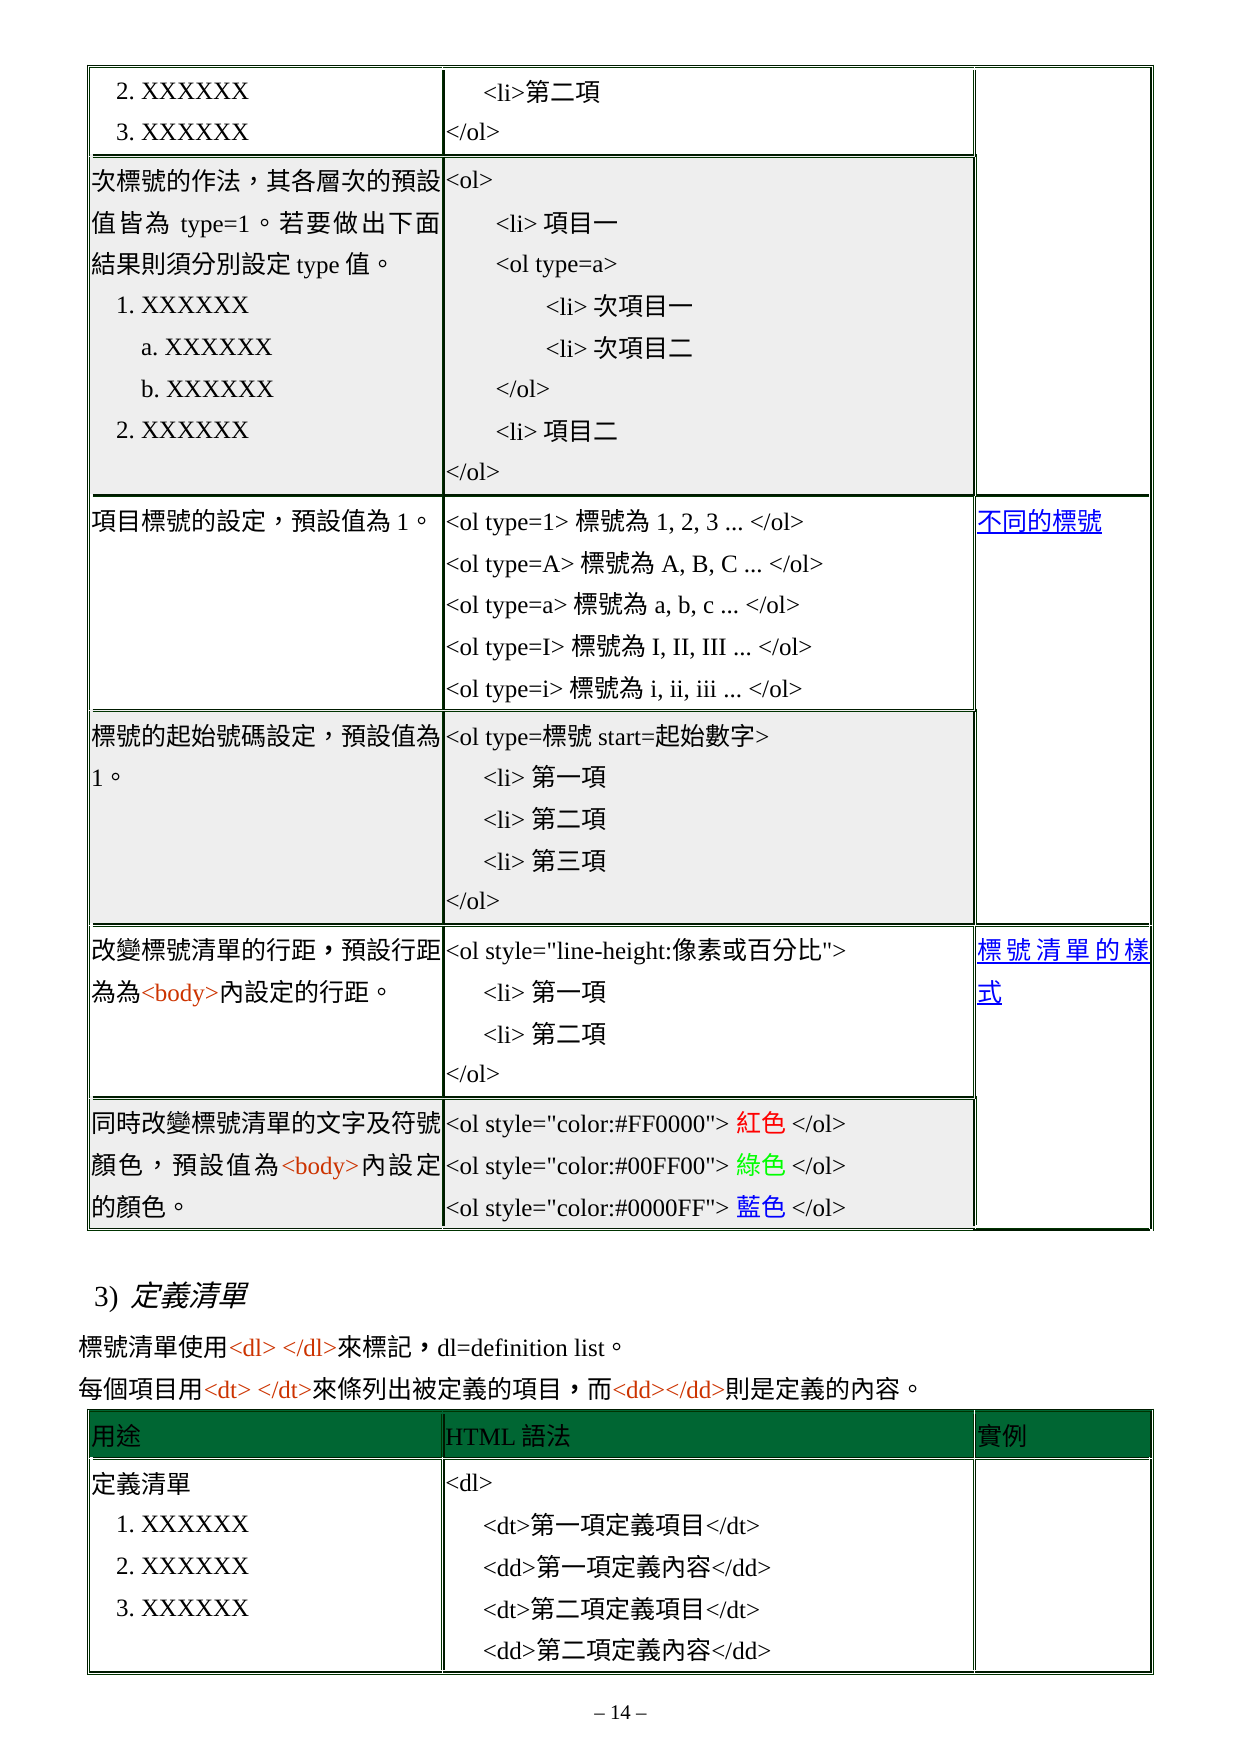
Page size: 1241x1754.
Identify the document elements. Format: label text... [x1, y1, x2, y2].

table_cell 標號的起始號碼設定，預設值為 1。 [90, 709, 442, 923]
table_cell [90, 66, 443, 154]
subtitle 定義清單 [118, 1272, 1181, 1315]
table_cell 改變標號清單的行距，預設行距為為<body>內設定的行距。 [90, 923, 442, 1096]
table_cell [443, 68, 975, 154]
table_cell 含次項目的標號清單 [975, 68, 1150, 494]
table_cell <ol style="color:#FF0000"> 紅色 </ol> <ol style="color:#00FF00"> 綠色 </ol> <ol style="color:#0000FF"> 藍色 </ol> [443, 1100, 975, 1228]
table_cell 標號清單的樣式 [975, 923, 1151, 1228]
table_cell [975, 1457, 1152, 1671]
table_cell <ol> <li> 項目一 <ol type=a> <li> 次項目一 <li> 次項目二 </ol> <li> 項目二 </ol> [445, 158, 973, 494]
table_header 實例 [975, 1412, 1150, 1457]
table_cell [89, 1457, 443, 1671]
table_cell <ol type=標號 start=起始數字> <li> 第一項 <li> 第二項 <li> 第三項 </ol> [445, 712, 973, 923]
table_cell <ol type=1> 標號為 1, 2, 3 ... </ol> <ol type=A> 標號為 A, B, C ... </ol> <ol type=a> 標號為 a, b, c ... </ol> <ol type=I> 標號為 I, II, III ... </ol> <ol type=i> 標號為 i, ii, iii ... </ol> [445, 497, 973, 708]
table_cell <ol style="line-height:像素或百分比"> <li> 第一項 <li> 第二項 </ol> [445, 927, 973, 1096]
text 標號清單使用<dl> </dl>來標記，dl=definition list。 [59, 1325, 1181, 1367]
table_header 用途 [90, 1410, 443, 1457]
table_cell 不同的標號 [976, 494, 1150, 923]
text 每個項目用<dt> </dt>來條列出被定義的項目，而<dd></dd>則是定義的內容。 [59, 1367, 1181, 1408]
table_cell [443, 1460, 974, 1671]
table_header HTML語法 [443, 1412, 974, 1457]
table_cell 項目標號的設定，預設值為 1。 [90, 494, 442, 708]
table_cell 次標號的作法，其各層次的預設值皆為 type=1。若要做出下面結果則須分別設定 type 值。 1. XXXXXX a. XXXXXX b. XXXXXX 2. XXXXXX [90, 154, 442, 494]
table_cell 同時改變標號清單的文字及符號顏色，預設值為<body>內設定的顏色。 [90, 1096, 443, 1228]
